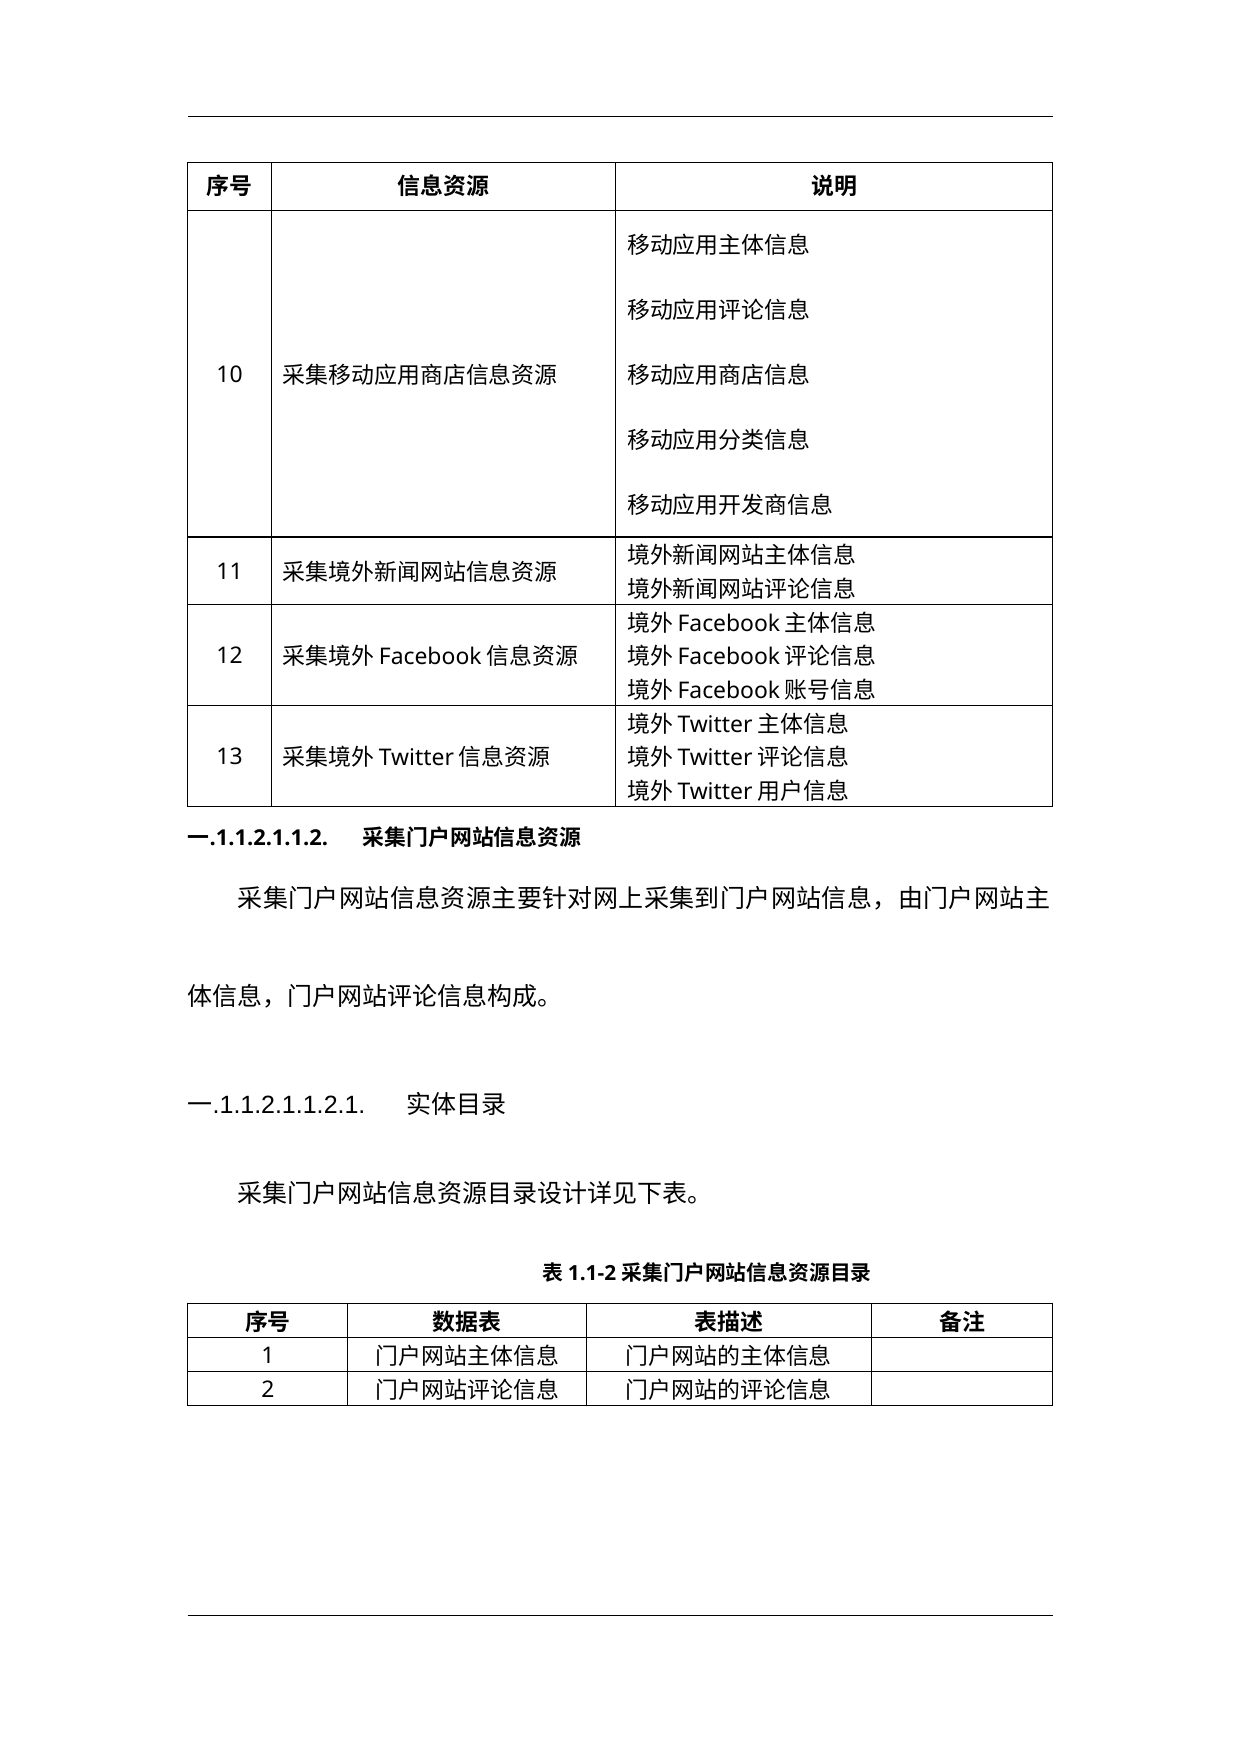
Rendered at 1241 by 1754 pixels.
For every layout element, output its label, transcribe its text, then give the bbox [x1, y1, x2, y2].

table_header 表描述 [587, 1304, 871, 1337]
table_header 序号 [188, 163, 271, 210]
table_cell 采集境外Twitter信息资源 [272, 706, 615, 806]
table_cell 门户网站评论信息 [348, 1372, 586, 1405]
subtitle 实体目录 [187, 1070, 1053, 1135]
table_cell 门户网站的主体信息 [587, 1338, 871, 1371]
table_cell 移动应用主体信息 移动应用评论信息 移动应用商店信息 移动应用分类信息 移动应用开发商信息 [616, 211, 1052, 536]
table_header 信息资源 [272, 163, 615, 210]
table_cell 12 [188, 605, 271, 705]
table_cell 采集境外Facebook信息资源 [272, 605, 615, 705]
text 采集门户网站信息资源主要针对网上采集到门户网站信息，由门户网站主体信息，门户网站评论信息构成。 [187, 864, 1053, 1027]
table_cell 门户网站的评论信息 [587, 1372, 871, 1405]
table_cell 境外Facebook主体信息 境外Facebook评论信息 境外Facebook账号信息 [616, 605, 1052, 705]
table_header 序号 [188, 1304, 347, 1337]
table_header 数据表 [348, 1304, 586, 1337]
table_cell 1 [188, 1338, 347, 1371]
text 采集门户网站信息资源目录设计详见下表。 [187, 1159, 1053, 1224]
table_cell 13 [188, 706, 271, 806]
table_cell 2 [188, 1372, 347, 1405]
table_cell [872, 1372, 1052, 1405]
table_cell 门户网站主体信息 [348, 1338, 586, 1371]
table_cell 采集移动应用商店信息资源 [272, 211, 615, 536]
table_cell 11 [188, 538, 271, 604]
table_header 备注 [872, 1304, 1052, 1337]
table_cell 10 [188, 211, 271, 536]
table_cell 境外新闻网站主体信息 境外新闻网站评论信息 [616, 538, 1052, 604]
table_cell [872, 1338, 1052, 1371]
table_cell 采集境外新闻网站信息资源 [272, 538, 615, 604]
table_cell 境外Twitter主体信息 境外Twitter评论信息 境外Twitter用户信息 [616, 706, 1052, 806]
subtitle 采集门户网站信息资源 [187, 819, 1053, 852]
table_header 说明 [616, 163, 1052, 210]
